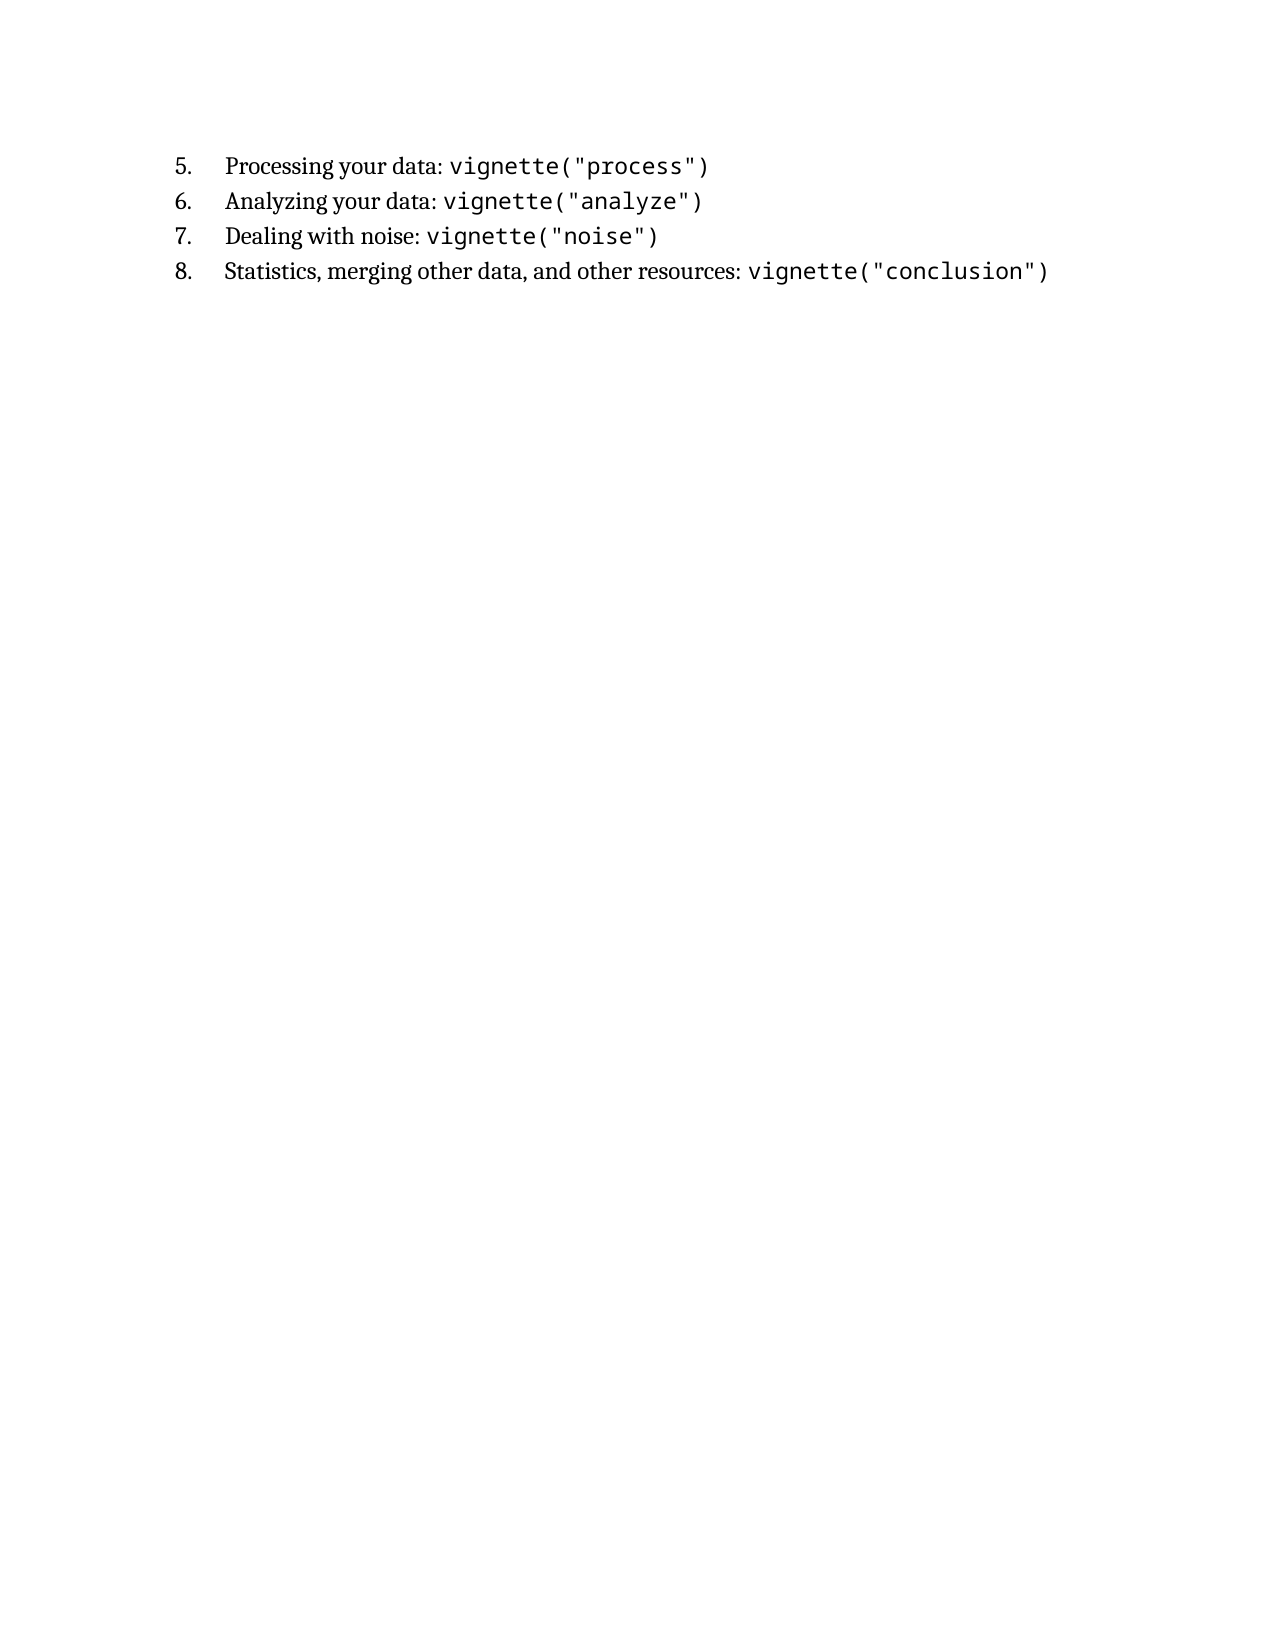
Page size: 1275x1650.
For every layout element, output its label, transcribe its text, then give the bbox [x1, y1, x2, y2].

list Statistics, merging other data, and other resources: vignette("conclusion") [175, 255, 1125, 286]
list Analyzing your data: vignette("analyze") [175, 185, 1125, 216]
list Processing your data: vignette("process") [175, 150, 1125, 181]
list Dealing with noise: vignette("noise") [175, 220, 1125, 251]
